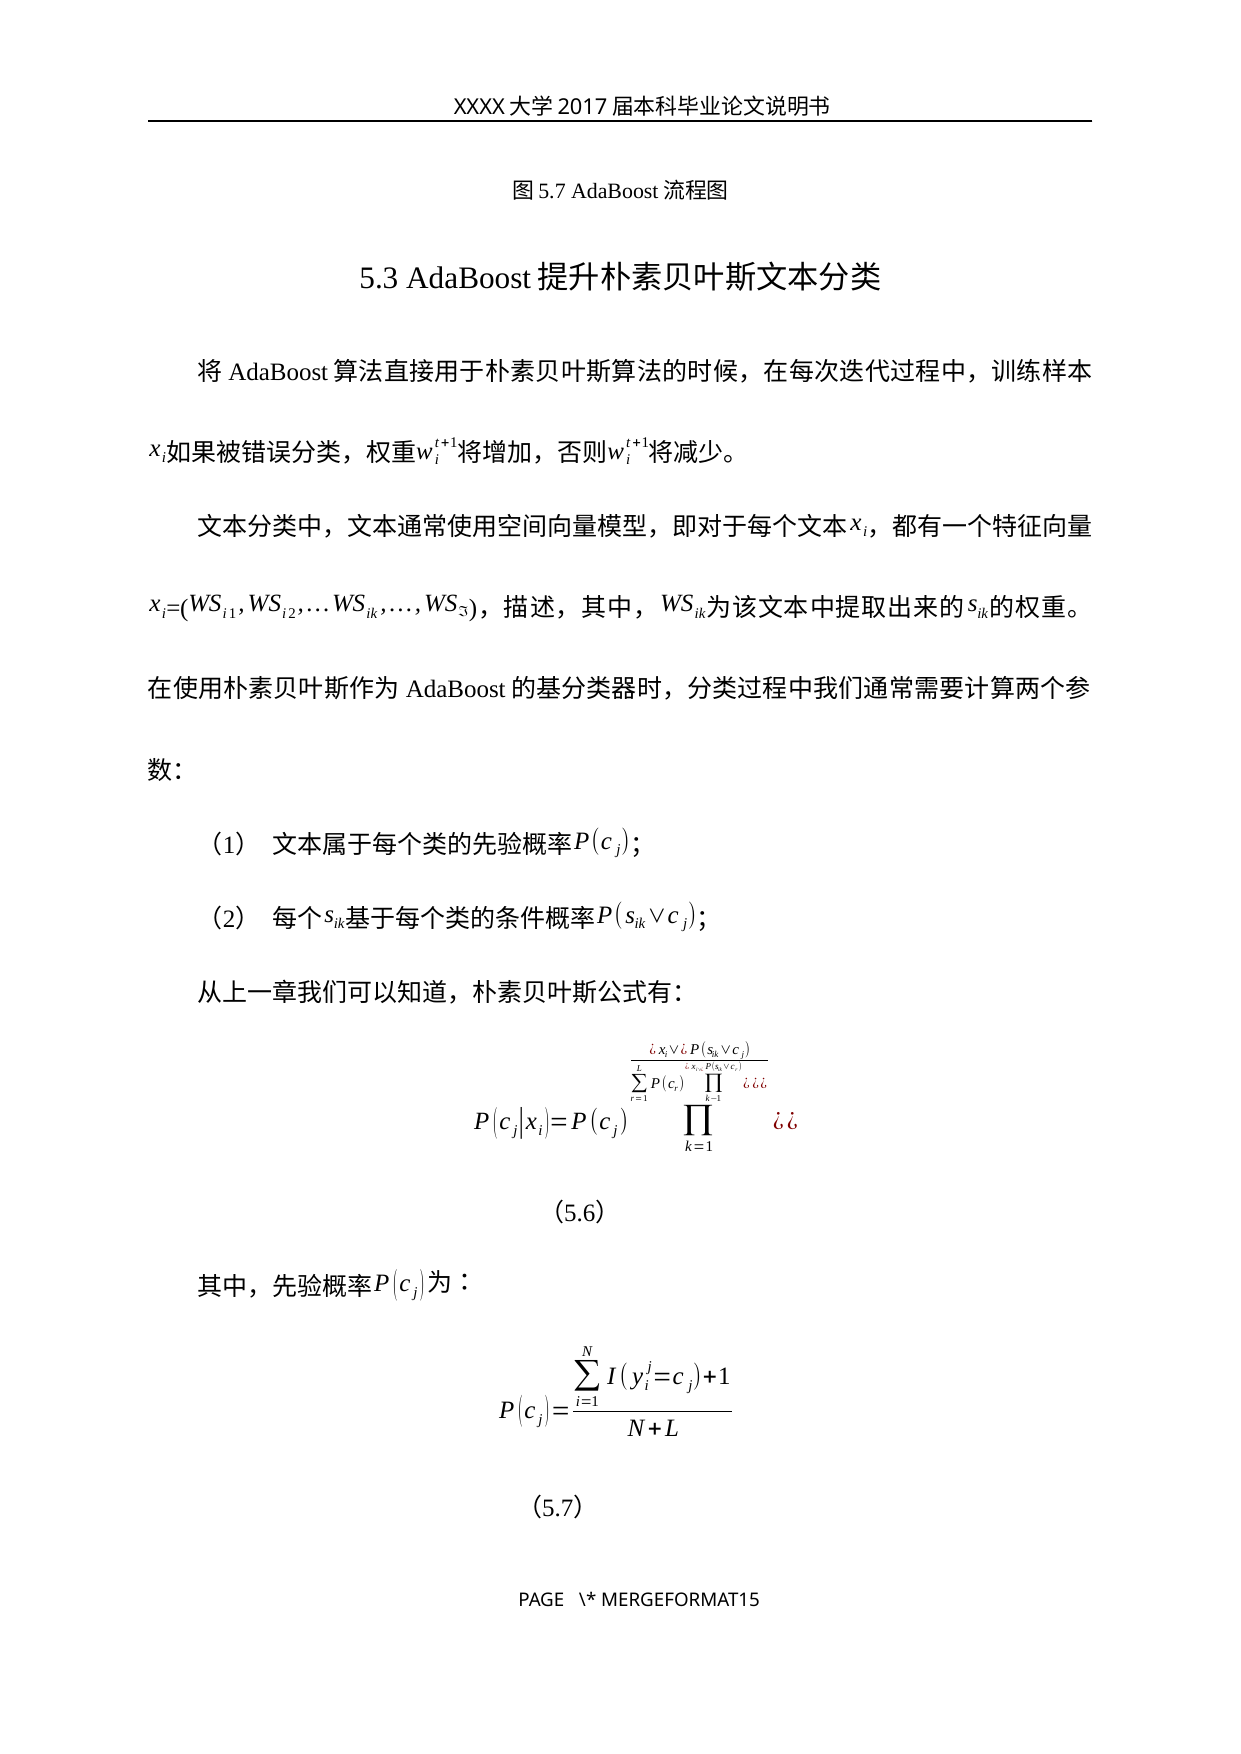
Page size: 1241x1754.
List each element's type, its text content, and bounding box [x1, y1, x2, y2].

text 将AdaBoost算法直接用于朴素贝叶斯算法的时候，在每次迭代过程中，训练样本如果被错误分类，权重将增加，否则将减少。 [148, 337, 1092, 483]
text 文本分类中，文本通常使用空间向量模型，即对于每个文本，都有一个特征向量=()，描述，其中，为该文本中提取出来的的权重。在使用朴素贝叶斯作为AdaBoost的基分类器时，分类过程中我们通常需要计算两个参数： [148, 492, 1092, 801]
subtitle 5.3 AdaBoost提升朴素贝叶斯文本分类 [148, 242, 1092, 307]
text 其中，先验概率 [148, 1252, 1092, 1317]
list 每个基于每个类的条件概率； [198, 884, 1092, 949]
text 图5.7 AdaBoost流程图 [148, 173, 1092, 205]
text 从上一章我们可以知道，朴素贝叶斯公式有： [148, 958, 1092, 1023]
text （5.7） [148, 1326, 1092, 1538]
text （5.6） [148, 1032, 1092, 1243]
list 文本属于每个类的先验概率； [198, 810, 1092, 875]
